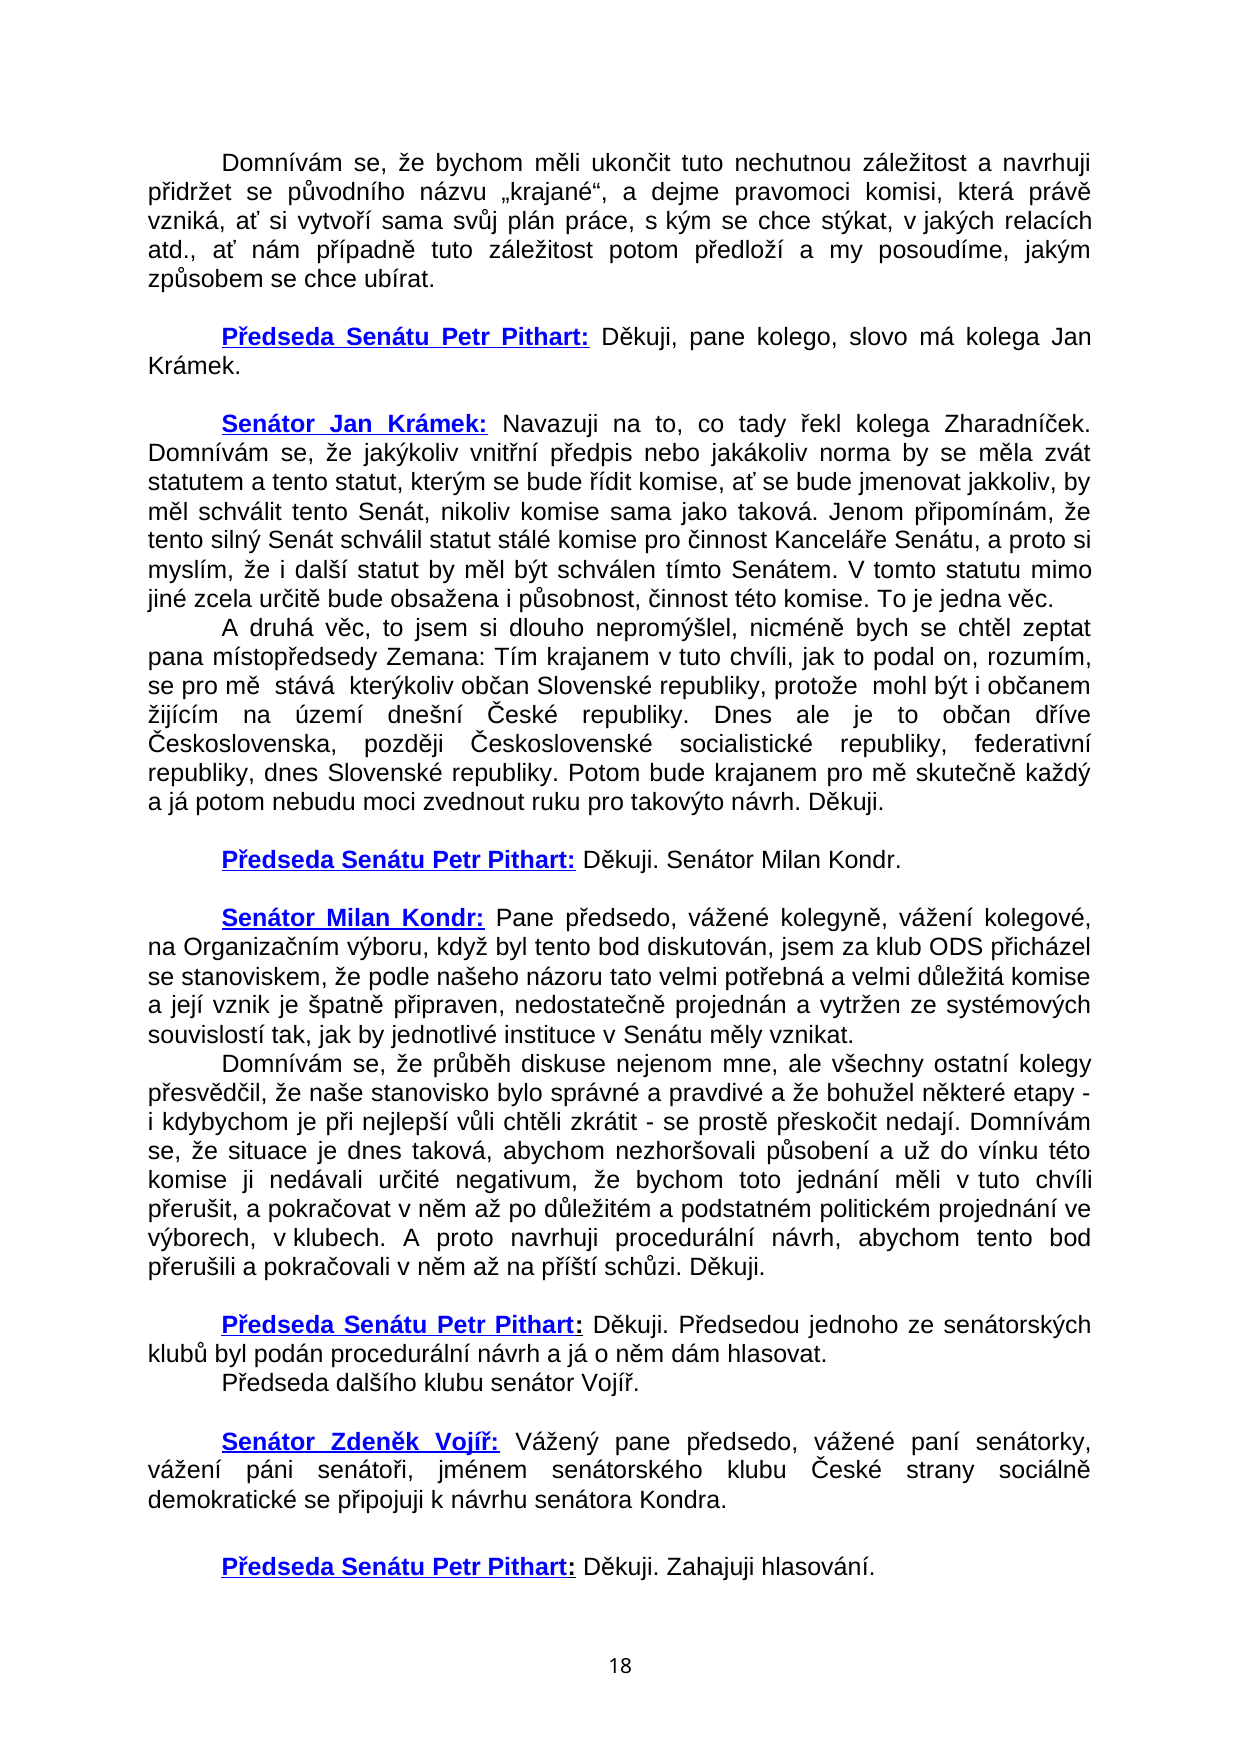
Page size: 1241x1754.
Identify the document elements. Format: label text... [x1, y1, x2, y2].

text Senátor Jan Krámek: Navazuji na to, co tady řekl kolega Zharadníček. Domnívám se, že jakýkoliv vnitřní předpis nebo jakákoliv norma by se měla zvát statutem a tento statut, kterým se bude řídit komise, ať se bude jmenovat jakkoliv, by měl schválit tento Senát, nikoliv komise sama jako taková. Jenom připomínám, že tento silný Senát schválil statut stálé komise pro činnost Kanceláře Senátu, a proto si myslím, že i další statut by měl být schválen tímto Senátem. V tomto statutu mimo jiné zcela určitě bude obsažena i působnost, činnost této komise. To je jedna věc. [148, 409, 1093, 613]
text Předseda Senátu Petr Pithart: Děkuji. Senátor Milan Kondr. [148, 845, 1093, 874]
text Domnívám se, že bychom měli ukončit tuto nechutnou záležitost a navrhuji přidržet se původního názvu „krajané“, a dejme pravomoci komisi, která právě vzniká, ať si vytvoří sama svůj plán práce, s kým se chce stýkat, v jakých relacích atd., ať nám případně tuto záležitost potom předloží a my posoudíme, jakým způsobem se chce ubírat. [148, 148, 1093, 293]
text Předseda Senátu Petr Pithart: Děkuji. Předsedou jednoho ze senátorských klubů byl podán procedurální návrh a já o něm dám hlasovat. [148, 1310, 1093, 1368]
text Senátor Milan Kondr: Pane předsedo, vážené kolegyně, vážení kolegové, na Organizačním výboru, když byl tento bod diskutován, jsem za klub ODS přicházel se stanoviskem, že podle našeho názoru tato velmi potřebná a velmi důležitá komise a její vznik je špatně připraven, nedostatečně projednán a vytržen ze systémových souvislostí tak, jak by jednotlivé instituce v Senátu měly vznikat. [148, 903, 1093, 1048]
text Senátor Zdeněk Vojíř: Vážený pane předsedo, vážené paní senátorky, vážení páni senátoři, jménem senátorského klubu České strany sociálně demokratické se připojuji k návrhu senátora Kondra. [148, 1426, 1093, 1513]
text Předseda Senátu Petr Pithart: Děkuji, pane kolego, slovo má kolega Jan Krámek. [148, 322, 1093, 380]
text Předseda dalšího klubu senátor Vojíř. [148, 1368, 1093, 1397]
text A druhá věc, to jsem si dlouho nepromýšlel, nicméně bych se chtěl zeptat pana místopředsedy Zemana: Tím krajanem v tuto chvíli, jak to podal on, rozumím, se pro mě stává kterýkoliv občan Slovenské republiky, protože mohl být i občanem žijícím na území dnešní České republiky. Dnes ale je to občan dříve Československa, později Československé socialistické republiky, federativní republiky, dnes Slovenské republiky. Potom bude krajanem pro mě skutečně každý a já potom nebudu moci zvednout ruku pro takovýto návrh. Děkuji. [148, 613, 1093, 816]
text Domnívám se, že průběh diskuse nejenom mne, ale všechny ostatní kolegy přesvědčil, že naše stanovisko bylo správné a pravdivé a že bohužel některé etapy - i kdybychom je při nejlepší vůli chtěli zkrátit - se prostě přeskočit nedají. Domnívám se, že situace je dnes taková, abychom nezhoršovali působení a už do vínku této komise ji nedávali určité negativum, že bychom toto jednání měli v tuto chvíli přerušit, a pokračovat v něm až po důležitém a podstatném politickém projednání ve výborech, v klubech. A proto navrhuji procedurální návrh, abychom tento bod přerušili a pokračovali v něm až na příští schůzi. Děkuji. [148, 1048, 1093, 1281]
text Předseda Senátu Petr Pithart: Děkuji. Zahajuji hlasování. [148, 1552, 1093, 1581]
